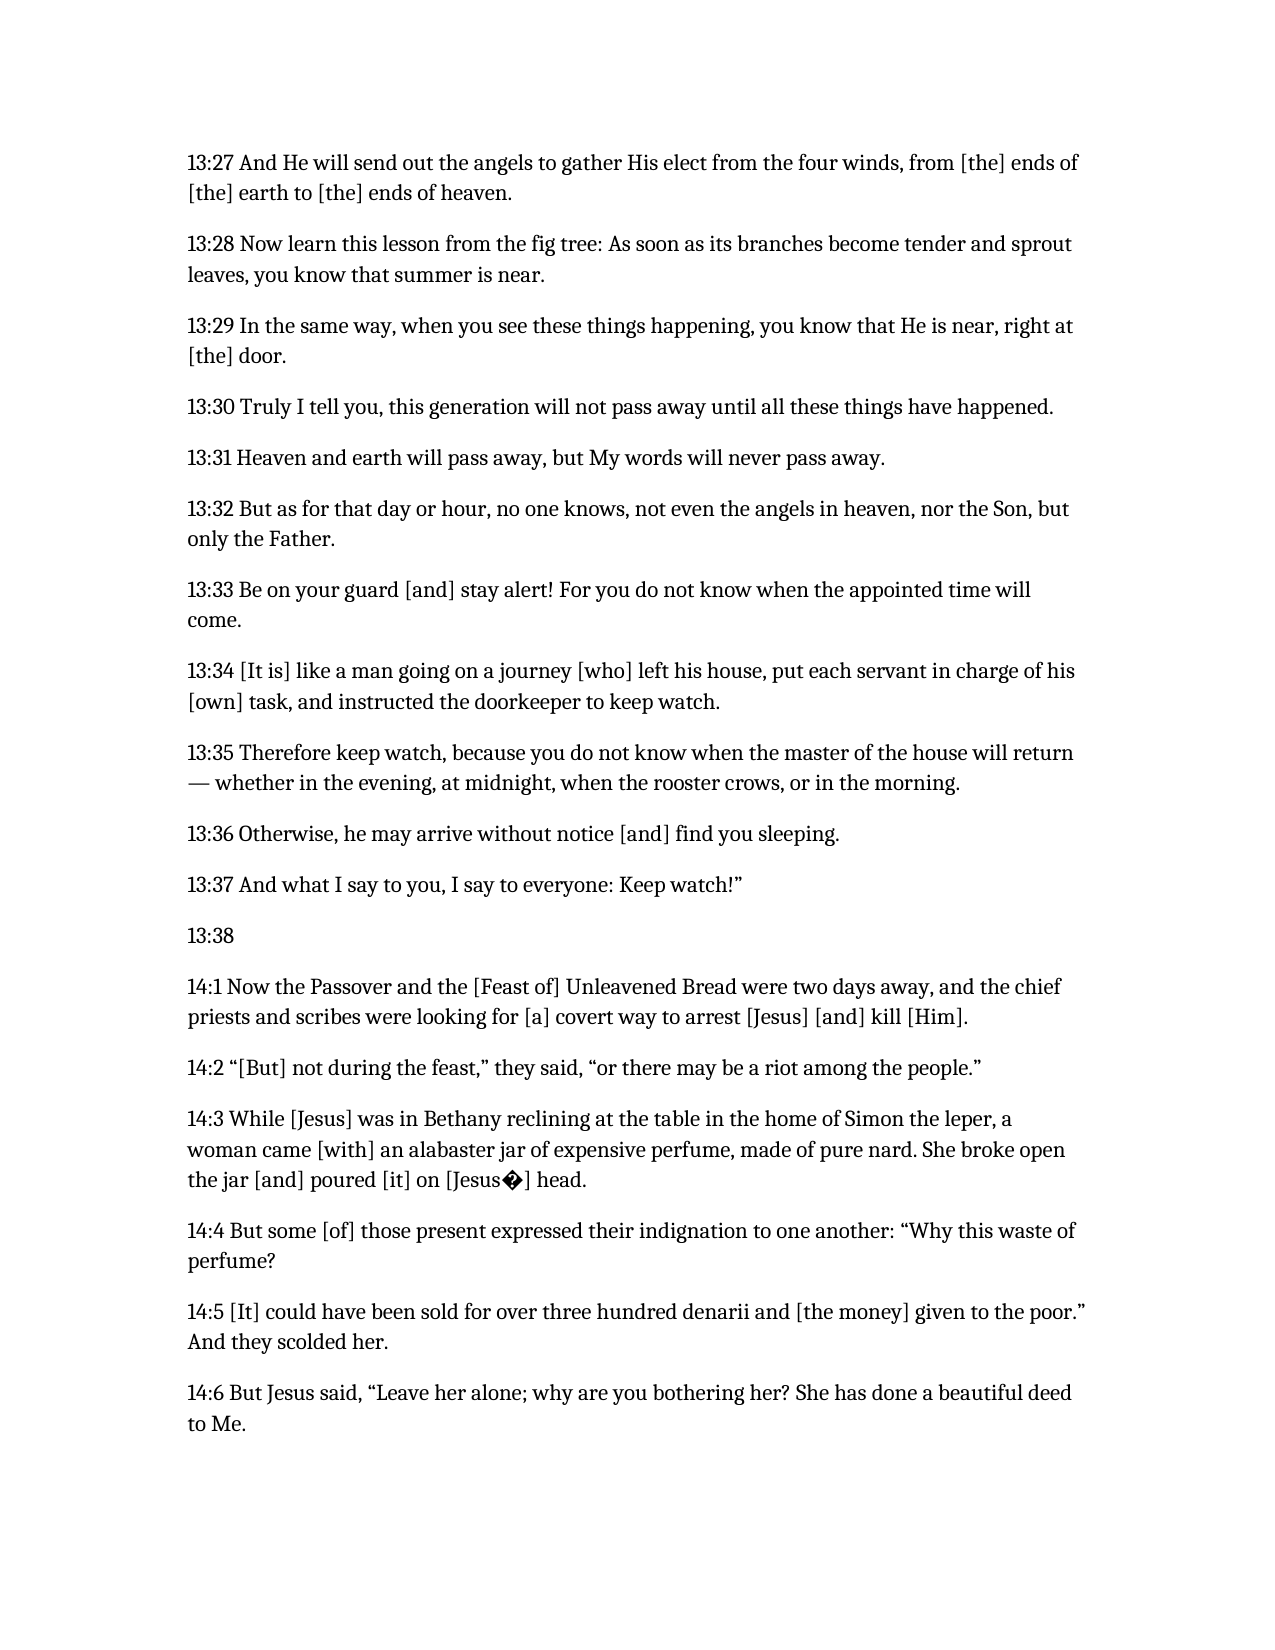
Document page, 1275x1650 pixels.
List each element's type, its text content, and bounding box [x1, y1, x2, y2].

text 13:28 Now learn this lesson from the fig tree: As soon as its branches become tender and sprout leaves, you know that summer is near. [187, 231, 1087, 288]
text 13:37 And what I say to you, I say to everyone: Keep watch!” [187, 872, 1087, 898]
text 13:30 Truly I tell you, this generation will not pass away until all these things have happened. [187, 394, 1087, 420]
text 14:1 Now the Passover and the [Feast of] Unleavened Bread were two days away, and the chief priests and scribes were looking for [a] covert way to arrest [Jesus] [and] kill [Him]. [187, 974, 1087, 1031]
text 14:4 But some [of] those present expressed their indignation to one another: “Why this waste of perfume? [187, 1218, 1087, 1274]
text 13:33 Be on your guard [and] stay alert! For you do not know when the appointed time will come. [187, 577, 1087, 634]
text 13:31 Heaven and earth will pass away, but My words will never pass away. [187, 445, 1087, 471]
text 14:3 While [Jesus] was in Bethany reclining at the table in the home of Simon the leper, a woman came [with] an alabaster jar of expensive perfume, made of pure nard. She broke open the jar [and] poured [it] on [Jesus�] head. [187, 1106, 1087, 1193]
text 13:32 But as for that day or hour, no one knows, not even the angels in heaven, nor the Son, but only the Father. [187, 496, 1087, 552]
text 13:34 [It is] like a man going on a journey [who] left his house, put each servant in charge of his [own] task, and instructed the doorkeeper to keep watch. [187, 658, 1087, 715]
text 14:5 [It] could have been sold for over three hundred denarii and [the money] given to the poor.” And they scolded her. [187, 1299, 1087, 1356]
text 14:2 “[But] not during the feast,” they said, “or there may be a riot among the people.” [187, 1055, 1087, 1082]
text 13:36 Otherwise, he may arrive without notice [and] find you sleeping. [187, 821, 1087, 847]
text 14:6 But Jesus said, “Leave her alone; why are you bothering her? She has done a beautiful deed to Me. [187, 1380, 1087, 1437]
text 13:35 Therefore keep watch, because you do not know when the master of the house will return— whether in the evening, at midnight, when the rooster crows, or in the morning. [187, 739, 1087, 796]
text 13:38 [187, 923, 1087, 949]
text 13:29 In the same way, when you see these things happening, you know that He is near, right at [the] door. [187, 312, 1087, 369]
text 13:27 And He will send out the angels to gather His elect from the four winds, from [the] ends of [the] earth to [the] ends of heaven. [187, 150, 1087, 207]
